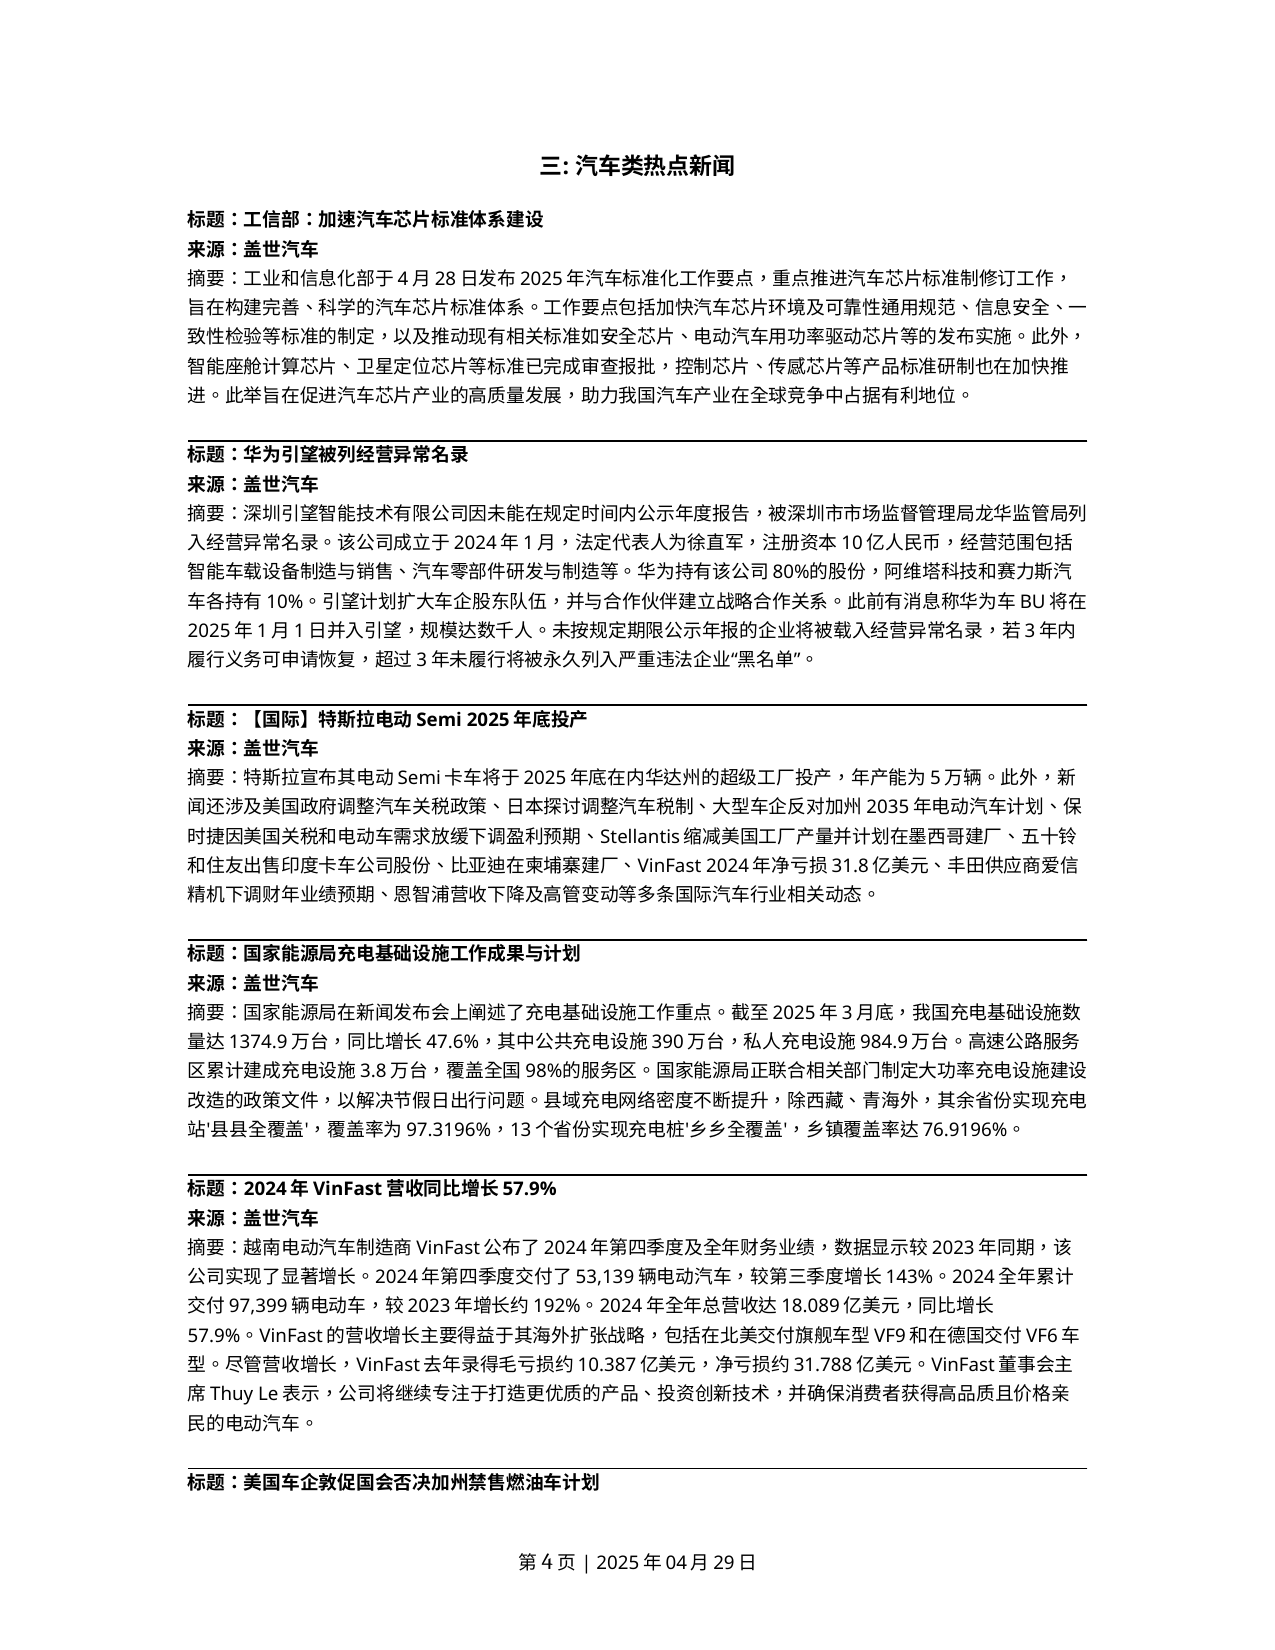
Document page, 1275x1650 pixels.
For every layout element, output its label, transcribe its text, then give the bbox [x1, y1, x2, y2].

text 三: 汽车类热点新闻 [187, 150, 1087, 181]
text 摘要：国家能源局在新闻发布会上阐述了充电基础设施工作重点。截至2025年3月底，我国充电基础设施数量达1374.9万台，同比增长47.6%，其中公共充电设施390万台，私人充电设施984.9万台。高速公路服务区累计建成充电设施3.8万台，覆盖全国98%的服务区。国家能源局正联合相关部门制定大功率充电设施建设改造的政策文件，以解决节假日出行问题。县域充电网络密度不断提升，除西藏、青海外，其余省份实现充电站'县县全覆盖'，覆盖率为97.3196%，13个省份实现充电桩'乡乡全覆盖'，乡镇覆盖率达76.9196%。 [187, 999, 1087, 1142]
text 摘要：特斯拉宣布其电动Semi卡车将于2025年底在内华达州的超级工厂投产，年产能为5万辆。此外，新闻还涉及美国政府调整汽车关税政策、日本探讨调整汽车税制、大型车企反对加州2035年电动汽车计划、保时捷因美国关税和电动车需求放缓下调盈利预期、Stellantis缩减美国工厂产量并计划在墨西哥建厂、五十铃和住友出售印度卡车公司股份、比亚迪在柬埔寨建厂、VinFast 2024年净亏损31.8亿美元、丰田供应商爱信精机下调财年业绩预期、恩智浦营收下降及高管变动等多条国际汽车行业相关动态。 [187, 764, 1087, 907]
text 来源：盖世汽车 [187, 236, 1087, 262]
text 标题：华为引望被列经营异常名录 [187, 442, 1087, 467]
text 标题：国家能源局充电基础设施工作成果与计划 [187, 941, 1087, 966]
text 来源：盖世汽车 [187, 1205, 1087, 1230]
text 标题：美国车企敦促国会否决加州禁售燃油车计划 [187, 1469, 1087, 1494]
text 来源：盖世汽车 [187, 735, 1087, 761]
text 来源：盖世汽车 [187, 471, 1087, 496]
text 标题：工信部：加速汽车芯片标准体系建设 [187, 207, 1087, 232]
text 标题：【国际】特斯拉电动Semi 2025年底投产 [187, 706, 1087, 731]
text 标题：2024年VinFast营收同比增长57.9% [187, 1176, 1087, 1201]
text 摘要：越南电动汽车制造商VinFast公布了2024年第四季度及全年财务业绩，数据显示较2023年同期，该公司实现了显著增长。2024年第四季度交付了53,139辆电动汽车，较第三季度增长143%。2024全年累计交付97,399辆电动车，较2023年增长约192%。2024年全年总营收达18.089亿美元，同比增长57.9%。VinFast的营收增长主要得益于其海外扩张战略，包括在北美交付旗舰车型VF9和在德国交付VF6车型。尽管营收增长，VinFast去年录得毛亏损约10.387亿美元，净亏损约31.788亿美元。VinFast董事会主席Thuy Le表示，公司将继续专注于打造更优质的产品、投资创新技术，并确保消费者获得高品质且价格亲民的电动汽车。 [187, 1234, 1087, 1435]
text 来源：盖世汽车 [187, 970, 1087, 996]
text 摘要：深圳引望智能技术有限公司因未能在规定时间内公示年度报告，被深圳市市场监督管理局龙华监管局列入经营异常名录。该公司成立于2024年1月，法定代表人为徐直军，注册资本10亿人民币，经营范围包括智能车载设备制造与销售、汽车零部件研发与制造等。华为持有该公司80%的股份，阿维塔科技和赛力斯汽车各持有10%。引望计划扩大车企股东队伍，并与合作伙伴建立战略合作关系。此前有消息称华为车BU将在2025年1月1日并入引望，规模达数千人。未按规定期限公示年报的企业将被载入经营异常名录，若3年内履行义务可申请恢复，超过3年未履行将被永久列入严重违法企业“黑名单”。 [187, 500, 1087, 672]
text 摘要：工业和信息化部于4月28日发布2025年汽车标准化工作要点，重点推进汽车芯片标准制修订工作，旨在构建完善、科学的汽车芯片标准体系。工作要点包括加快汽车芯片环境及可靠性通用规范、信息安全、一致性检验等标准的制定，以及推动现有相关标准如安全芯片、电动汽车用功率驱动芯片等的发布实施。此外，智能座舱计算芯片、卫星定位芯片等标准已完成审查报批，控制芯片、传感芯片等产品标准研制也在加快推进。此举旨在促进汽车芯片产业的高质量发展，助力我国汽车产业在全球竞争中占据有利地位。 [187, 265, 1087, 408]
